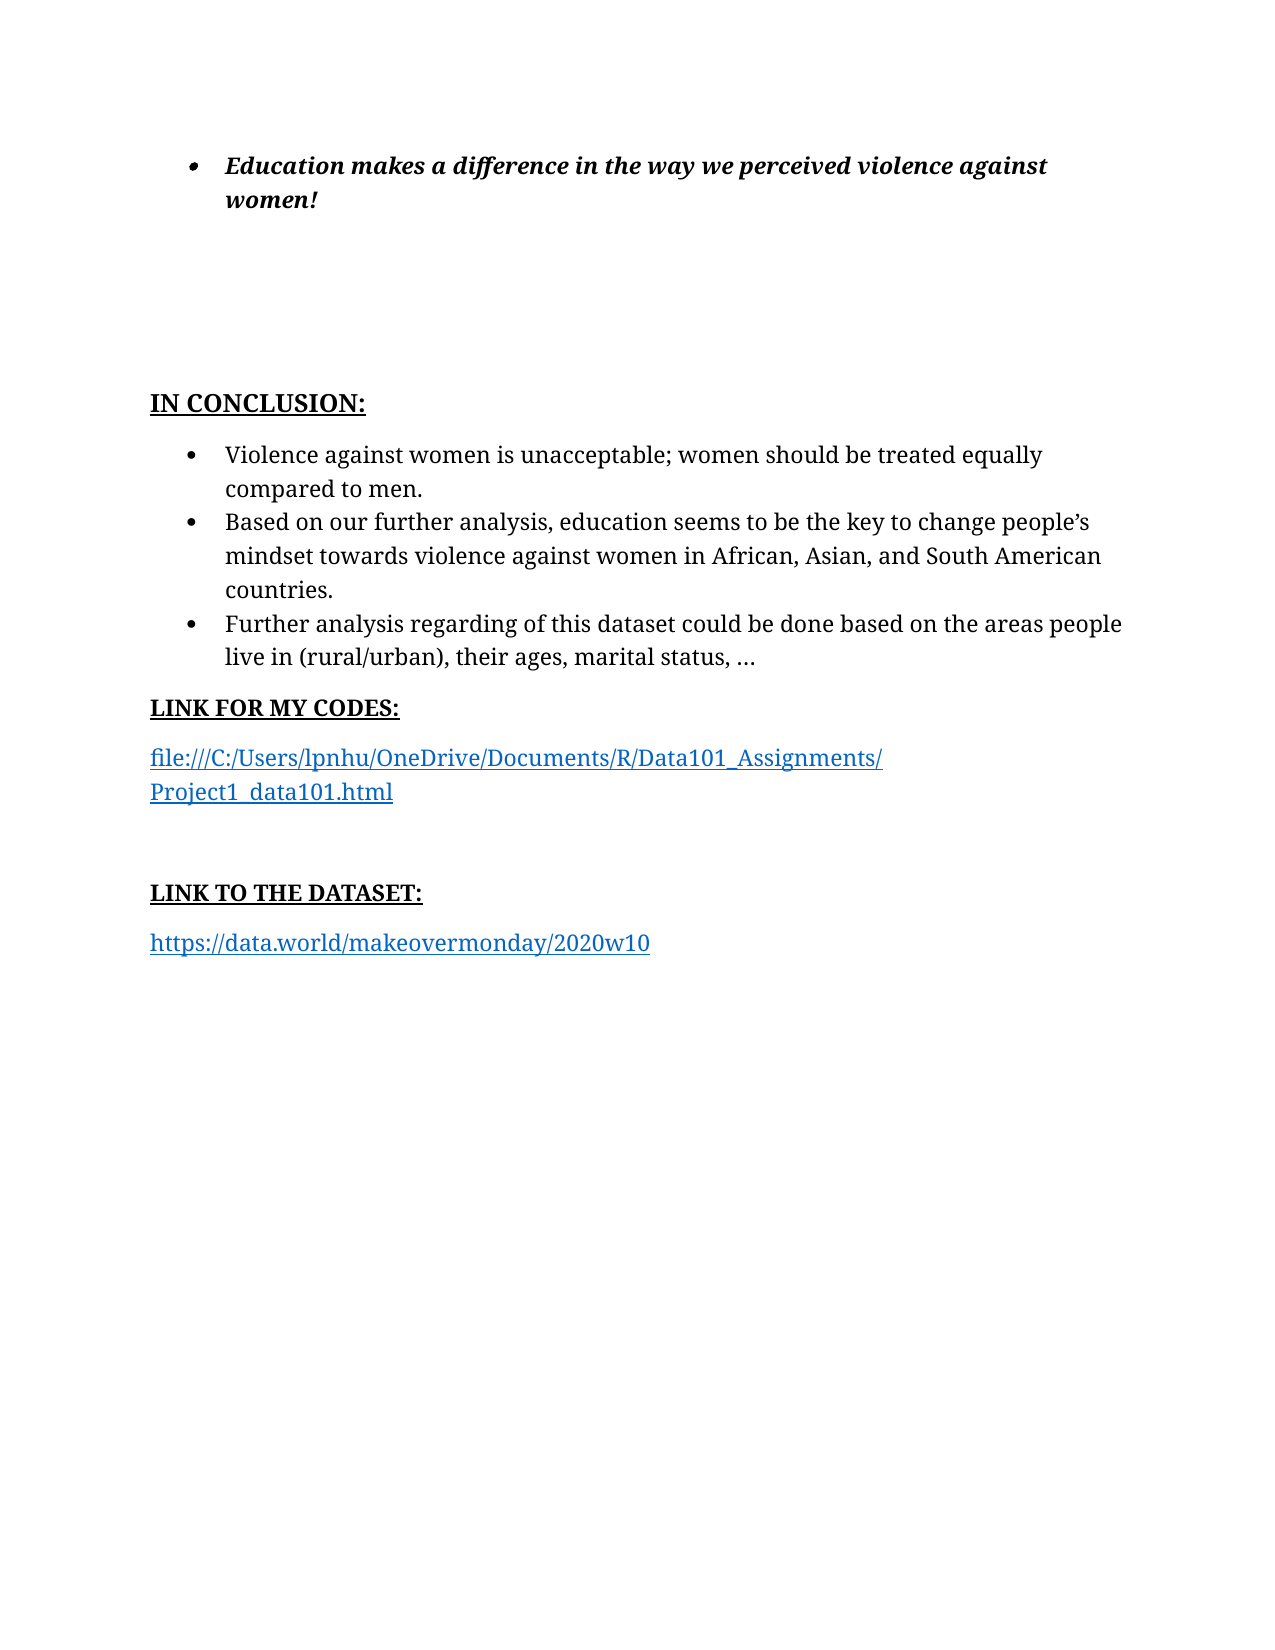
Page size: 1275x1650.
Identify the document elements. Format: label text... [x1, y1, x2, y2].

text LINK TO THE DATASET: [150, 877, 1125, 908]
text LINK FOR MY CODES: [150, 692, 1125, 723]
list Violence against women is unacceptable; women should be treated equally compared to men. [187, 439, 1125, 504]
list Education makes a difference in the way we perceived violence against women! [187, 150, 1125, 215]
text IN CONCLUSION: [150, 385, 1125, 419]
text https://data.world/makeovermonday/2020w10 [150, 927, 1125, 958]
list Based on our further analysis, education seems to be the key to change people’s mindset towards violence against women in African, Asian, and South American countries. [187, 506, 1125, 605]
list Further analysis regarding of this dataset could be done based on the areas people live in (rural/urban), their ages, marital status, … [187, 608, 1125, 673]
text file:///C:/Users/lpnhu/OneDrive/Documents/R/Data101_Assignments/Project1_data101.html [150, 742, 1125, 807]
